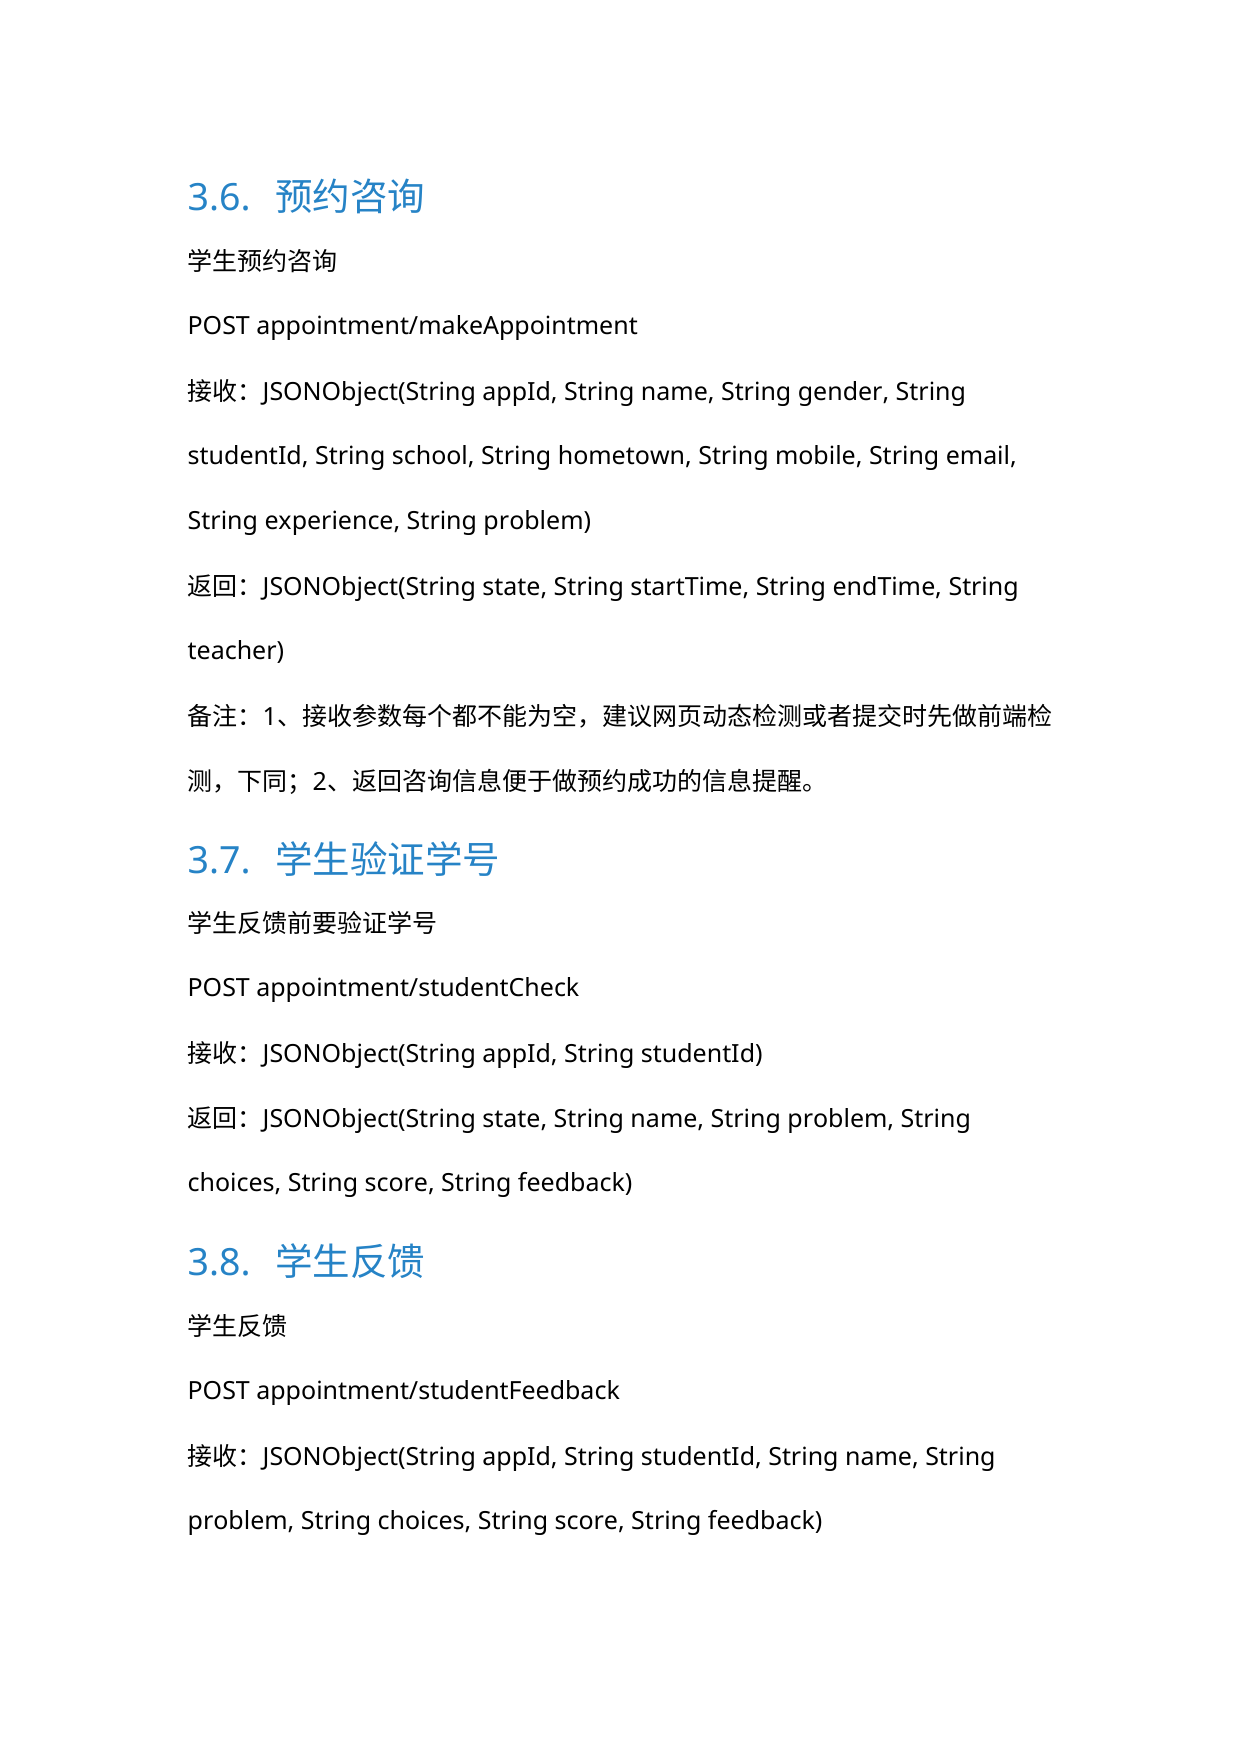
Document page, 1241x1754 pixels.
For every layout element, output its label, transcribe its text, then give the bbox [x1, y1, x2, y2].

text 返回：JSONObject(String state, String startTime, String endTime, String teacher) [187, 552, 1053, 682]
subtitle 预约咨询 [187, 162, 1053, 227]
text 学生反馈 [187, 1292, 1053, 1357]
text POST appointment/studentFeedback [187, 1357, 1053, 1422]
text POST appointment/makeAppointment [187, 292, 1053, 357]
subtitle 学生反馈 [187, 1227, 1053, 1292]
text 返回：JSONObject(String state, String name, String problem, String choices, String score, String feedback) [187, 1084, 1053, 1214]
subtitle 学生验证学号 [187, 824, 1053, 889]
text 学生反馈前要验证学号 [187, 889, 1053, 954]
text POST appointment/studentCheck [187, 954, 1053, 1019]
text 接收：JSONObject(String appId, String studentId, String name, String problem, String choices, String score, String feedback) [187, 1422, 1053, 1552]
text 学生预约咨询 [187, 227, 1053, 292]
text 备注：1、接收参数每个都不能为空，建议网页动态检测或者提交时先做前端检测，下同；2、返回咨询信息便于做预约成功的信息提醒。 [187, 682, 1053, 812]
text 接收：JSONObject(String appId, String name, String gender, String studentId, String school, String hometown, String mobile, String email, String experience, String problem) [187, 357, 1053, 552]
text 接收：JSONObject(String appId, String studentId) [187, 1019, 1053, 1084]
